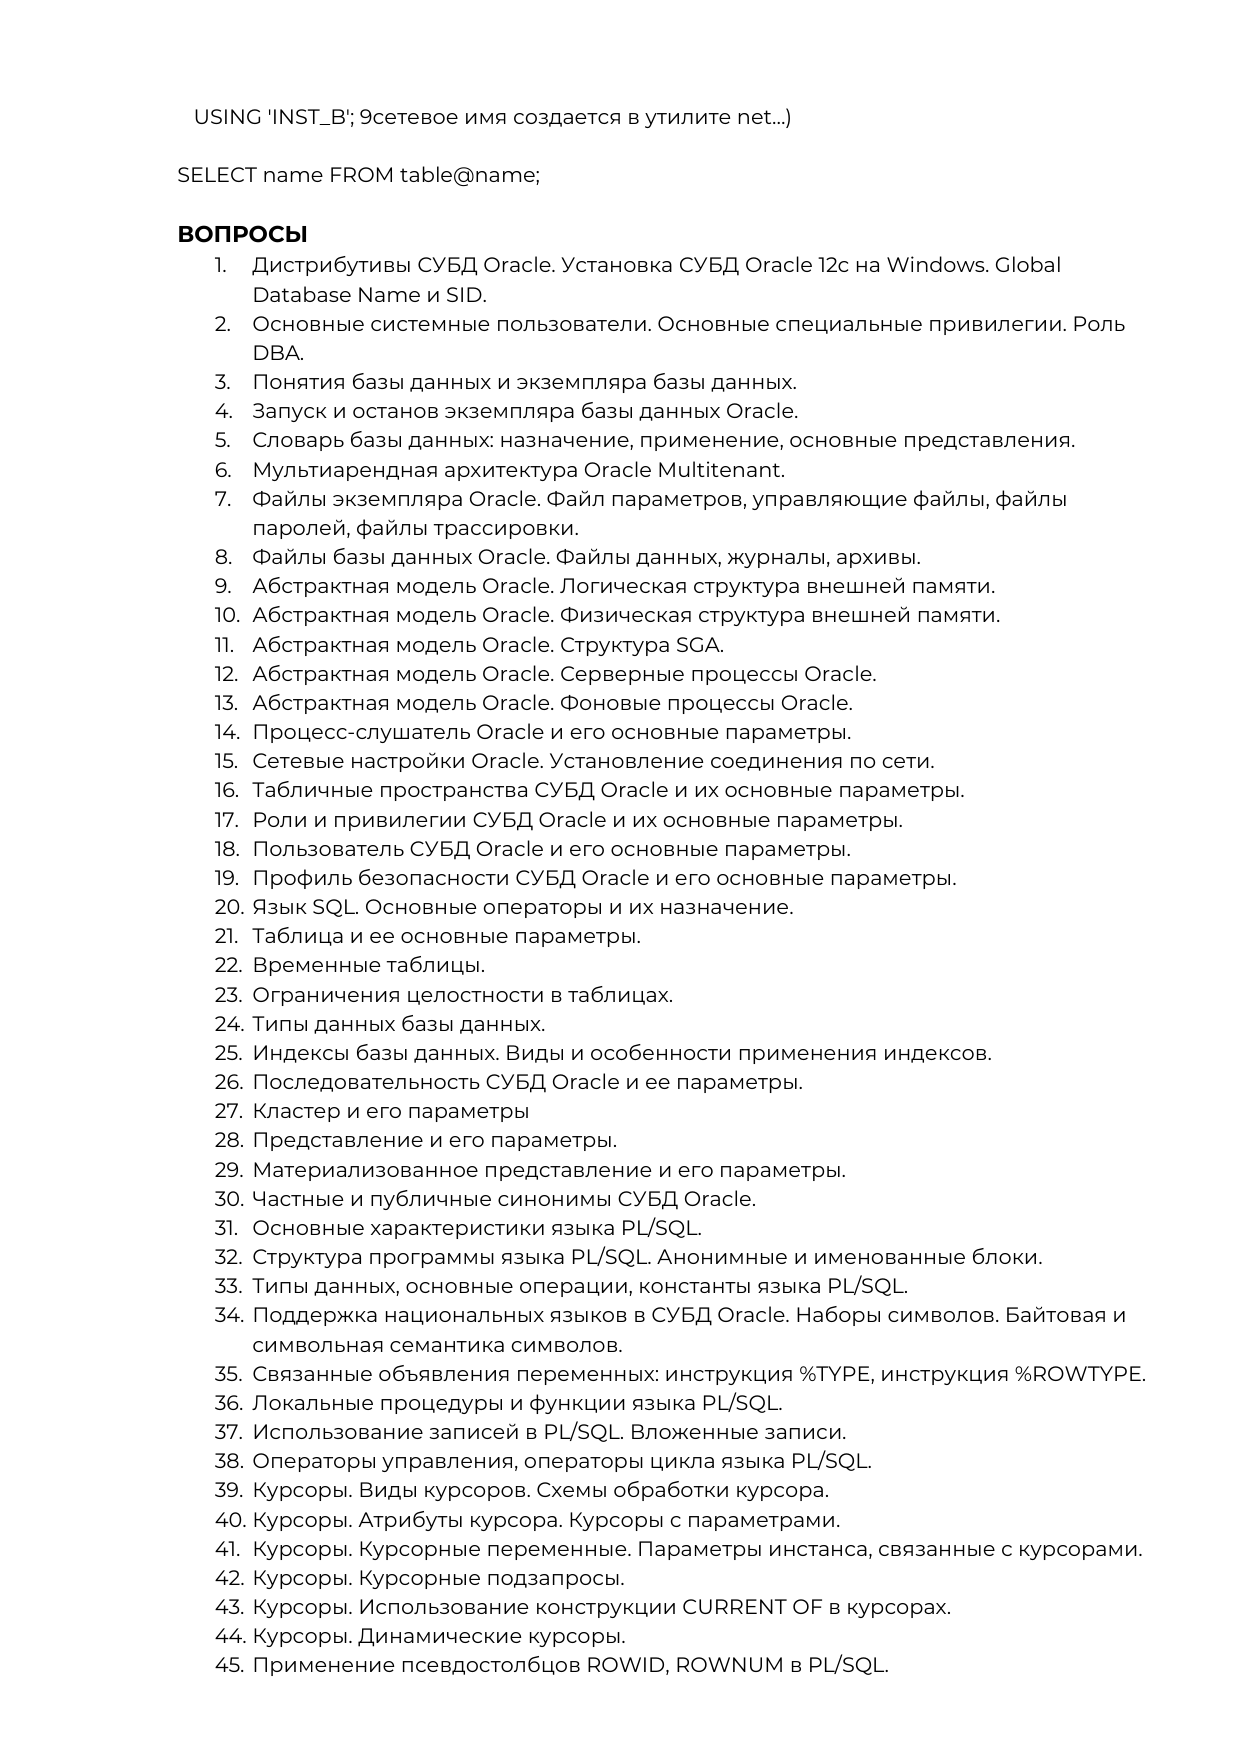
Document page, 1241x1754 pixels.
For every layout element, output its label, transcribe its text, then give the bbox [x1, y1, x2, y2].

list Индексы базы данных. Виды и особенности применения индексов. [214, 1040, 1152, 1066]
list Основные характеристики языка PL/SQL. [214, 1215, 1152, 1241]
list Мультиарендная архитектура Oracle Multitenant. [214, 457, 1152, 482]
list Таблица и ее основные параметры. [214, 923, 1152, 949]
list Локальные процедуры и функции языка PL/SQL. [214, 1390, 1152, 1416]
list Временные таблицы. [214, 953, 1152, 978]
list Курсоры. Виды курсоров. Схемы обработки курсора. [214, 1478, 1152, 1503]
list Роли и привилегии СУБД Oracle и их основные параметры. [214, 807, 1152, 832]
list Абстрактная модель Oracle. Логическая структура внешней памяти. [214, 573, 1152, 599]
list Курсоры. Курсорные подзапросы. [214, 1565, 1152, 1591]
list Последовательность СУБД Oracle и ее параметры. [214, 1069, 1152, 1095]
list Язык SQL. Основные операторы и их назначение. [214, 894, 1152, 920]
list Файлы базы данных Oracle. Файлы данных, журналы, архивы. [214, 544, 1152, 570]
list Запуск и останов экземпляра базы данных Oracle. [214, 398, 1152, 424]
list Основные системные пользователи. Основные специальные привилегии. Роль DBA. [214, 311, 1152, 366]
list Представление и его параметры. [214, 1128, 1152, 1153]
list Сетевые настройки Oracle. Установление соединения по сети. [214, 748, 1152, 774]
list Курсоры. Динамические курсоры. [214, 1623, 1152, 1649]
list Типы данных базы данных. [214, 1011, 1152, 1036]
list Применение псевдостолбцов ROWID, ROWNUM в PL/SQL. [214, 1653, 1152, 1678]
text USING 'INST_B'; 9сетевое имя создается в утилите net…) [177, 104, 1152, 129]
list Материализованное представление и его параметры. [214, 1157, 1152, 1182]
list Кластер и его параметры [214, 1098, 1152, 1124]
list Поддержка национальных языков в СУБД Oracle. Наборы символов. Байтовая и символьная семантика символов. [214, 1303, 1152, 1357]
list Файлы экземпляра Oracle. Файл параметров, управляющие файлы, файлы паролей, файлы трассировки. [214, 486, 1152, 541]
list Курсоры. Атрибуты курсора. Курсоры с параметрами. [214, 1507, 1152, 1532]
list Курсоры. Использование конструкции CURRENT OF в курсорах. [214, 1594, 1152, 1620]
list Частные и публичные синонимы СУБД Oracle. [214, 1186, 1152, 1211]
list Использование записей в PL/SQL. Вложенные записи. [214, 1419, 1152, 1445]
list Профиль безопасности СУБД Oracle и его основные параметры. [214, 865, 1152, 891]
title ВОПРОСЫ [177, 221, 1152, 248]
list Операторы управления, операторы цикла языка PL/SQL. [214, 1448, 1152, 1474]
list Ограничения целостности в таблицах. [214, 982, 1152, 1007]
list Абстрактная модель Oracle. Структура SGA. [214, 632, 1152, 657]
list Процесс-слушатель Oracle и его основные параметры. [214, 719, 1152, 745]
list Курсоры. Курсорные переменные. Параметры инстанса, связанные с курсорами. [214, 1536, 1152, 1561]
list Пользователь СУБД Oracle и его основные параметры. [214, 836, 1152, 861]
list Табличные пространства СУБД Oracle и их основные параметры. [214, 778, 1152, 803]
text SELECT name FROM table@name; [177, 162, 1152, 188]
list Абстрактная модель Oracle. Серверные процессы Oracle. [214, 661, 1152, 686]
list Понятия базы данных и экземпляра базы данных. [214, 369, 1152, 395]
list Типы данных, основные операции, константы языка PL/SQL. [214, 1273, 1152, 1299]
list Абстрактная модель Oracle. Фоновые процессы Oracle. [214, 690, 1152, 716]
list Дистрибутивы СУБД Oracle. Установка СУБД Oracle 12с на Windows. Global Database Name и SID. [214, 253, 1152, 307]
list Словарь базы данных: назначение, применение, основные представления. [214, 428, 1152, 453]
list Структура программы языка PL/SQL. Анонимные и именованные блоки. [214, 1244, 1152, 1270]
list Абстрактная модель Oracle. Физическая структура внешней памяти. [214, 603, 1152, 628]
list Связанные объявления переменных: инструкция %TYPE, инструкция %ROWTYPE. [214, 1361, 1152, 1386]
